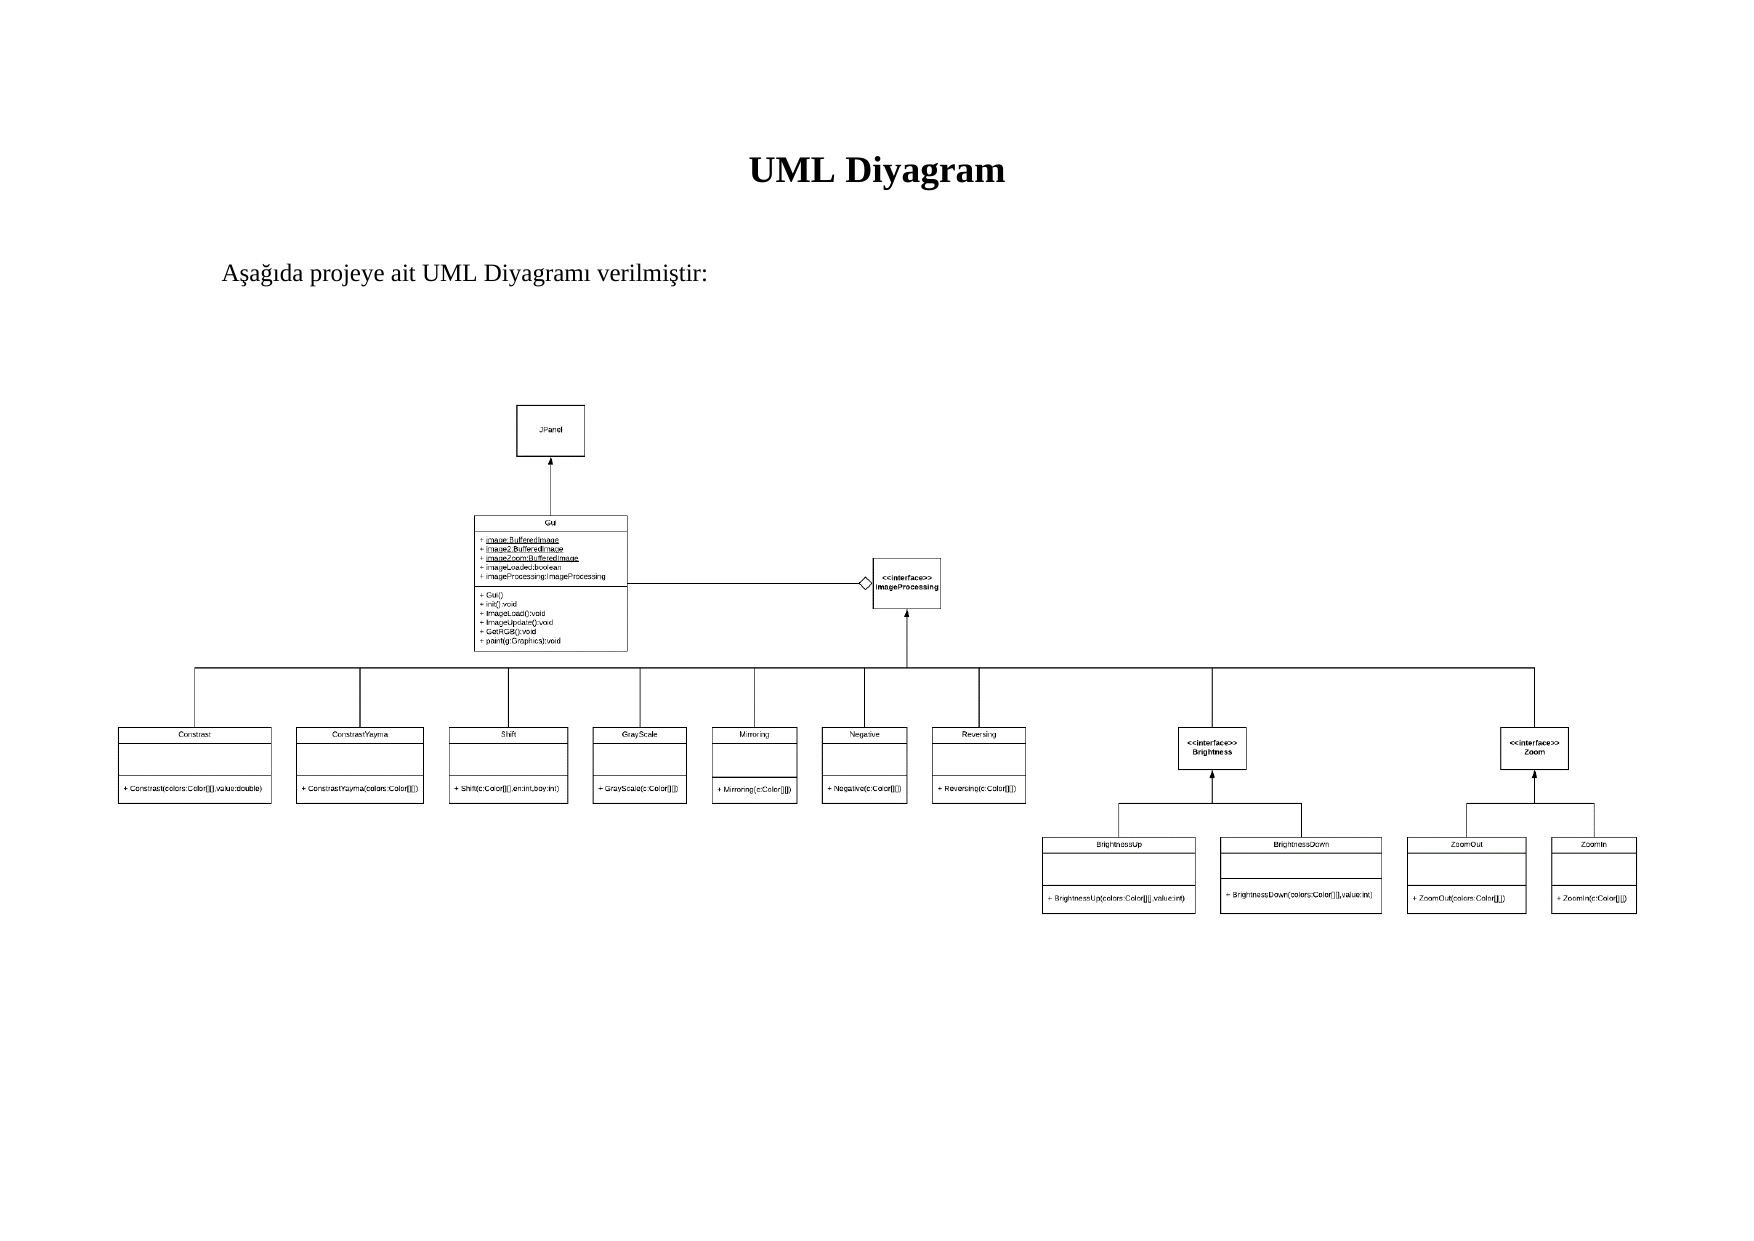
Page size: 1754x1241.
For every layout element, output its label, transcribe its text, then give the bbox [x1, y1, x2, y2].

text Aşağıda projeye ait UML Diyagramı verilmiştir: [148, 258, 1606, 287]
text UML Diyagram [148, 148, 1606, 191]
picture [101, 389, 1647, 927]
